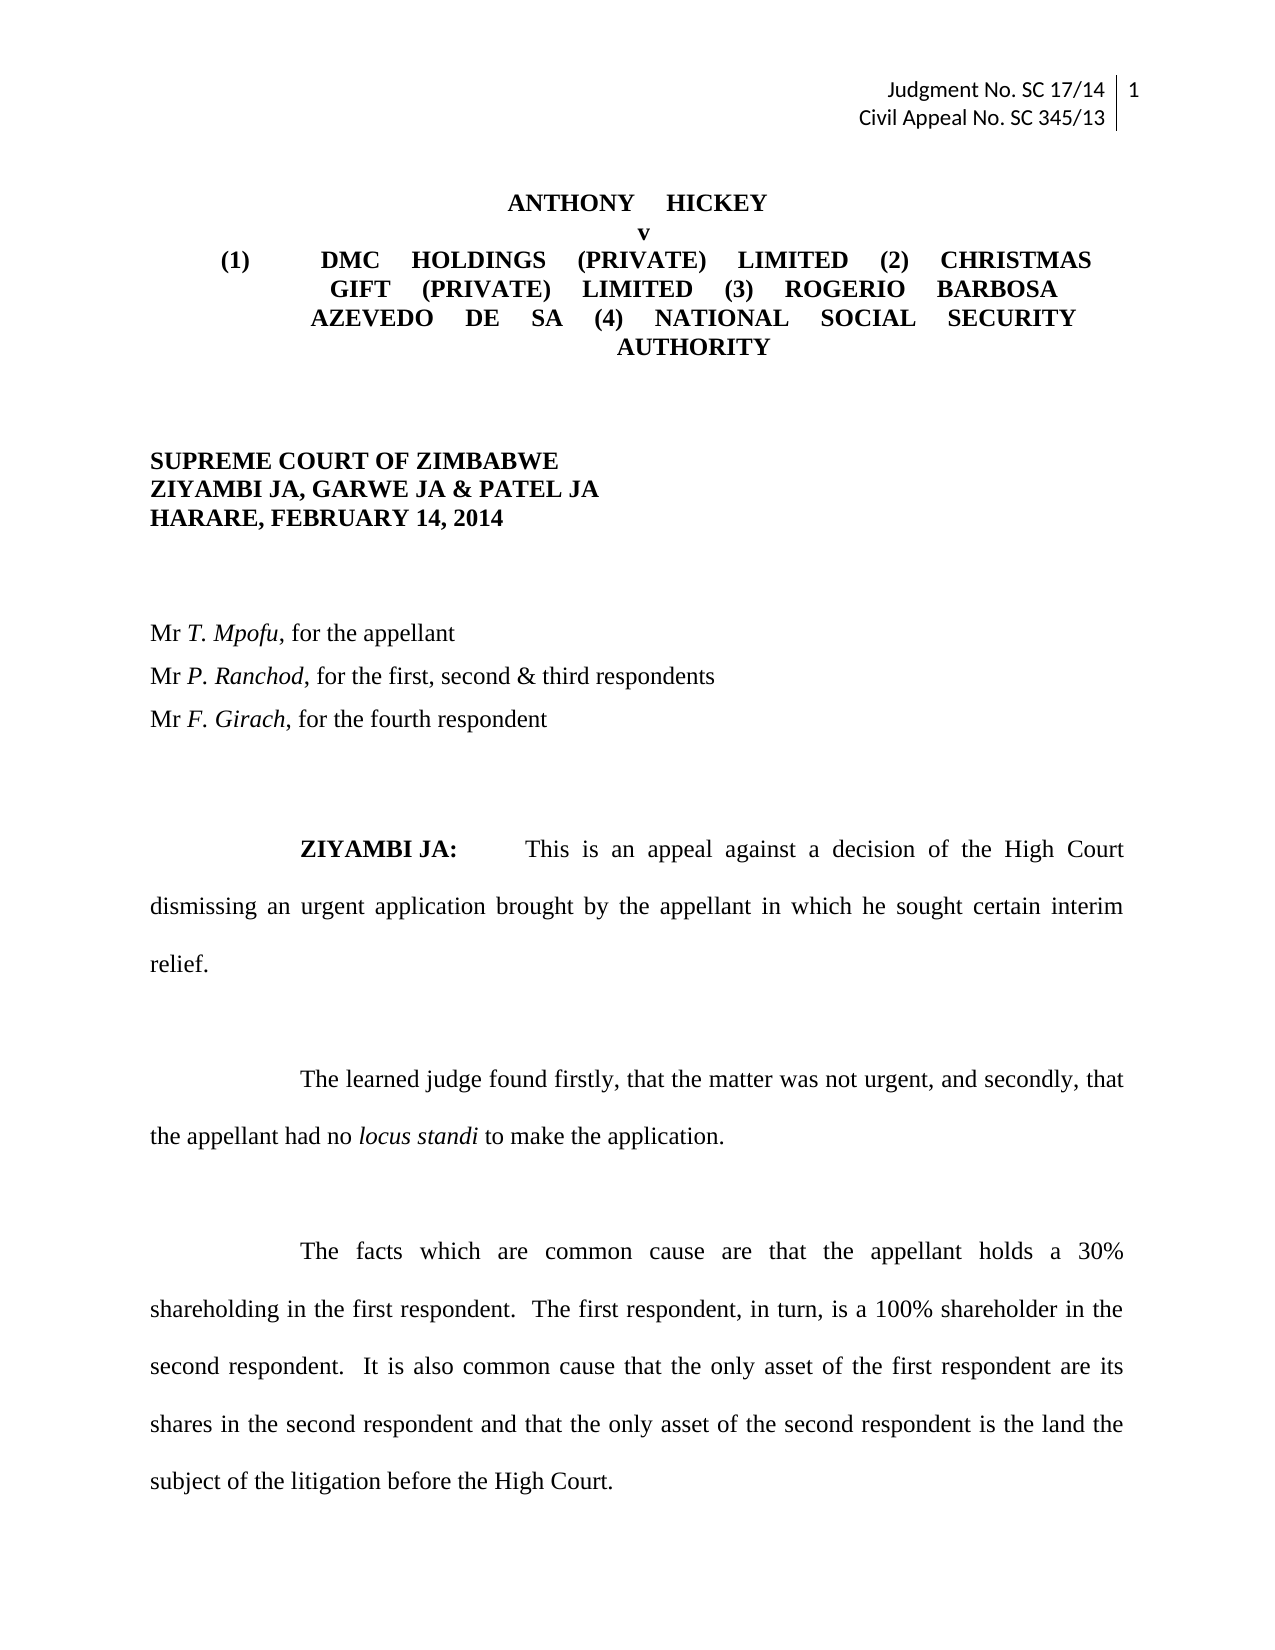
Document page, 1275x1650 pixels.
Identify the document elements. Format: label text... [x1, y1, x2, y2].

text SUPREME COURT OF ZIMBABWE [150, 446, 1125, 474]
text Mr P. Ranchod, for the first, second & third respondents [150, 661, 1125, 690]
text ZIYAMBI JA, GARWE JA & PATEL JA [150, 474, 1125, 503]
text HARARE, FEBRUARY 14, 2014 [150, 503, 1125, 532]
text v [150, 217, 1125, 245]
text The learned judge found firstly, that the matter was not urgent, and secondly, that the appellant had no locus standi to make the application. [150, 1064, 1125, 1150]
list DMC HOLDINGS (PRIVATE) LIMITED (2) CHRISTMAS GIFT (PRIVATE) LIMITED (3) ROGERIO BARBOSA AZEVEDO DE SA (4) NATIONAL SOCIAL SECURITY AUTHORITY [187, 245, 1125, 360]
text Mr T. Mpofu, for the appellant [150, 618, 1125, 647]
text The facts which are common cause are that the appellant holds a 30% shareholding in the first respondent. The first respondent, in turn, is a 100% shareholder in the second respondent. It is also common cause that the only asset of the first respondent are its shares in the second respondent and that the only asset of the second respondent is the land the subject of the litigation before the High Court. [150, 1236, 1125, 1495]
text ANTHONY HICKEY [150, 188, 1125, 217]
text Mr F. Girach, for the fourth respondent [150, 704, 1125, 733]
text ZIYAMBI JA: This is an appeal against a decision of the High Court dismissing an urgent application brought by the appellant in which he sought certain interim relief. [150, 834, 1125, 978]
